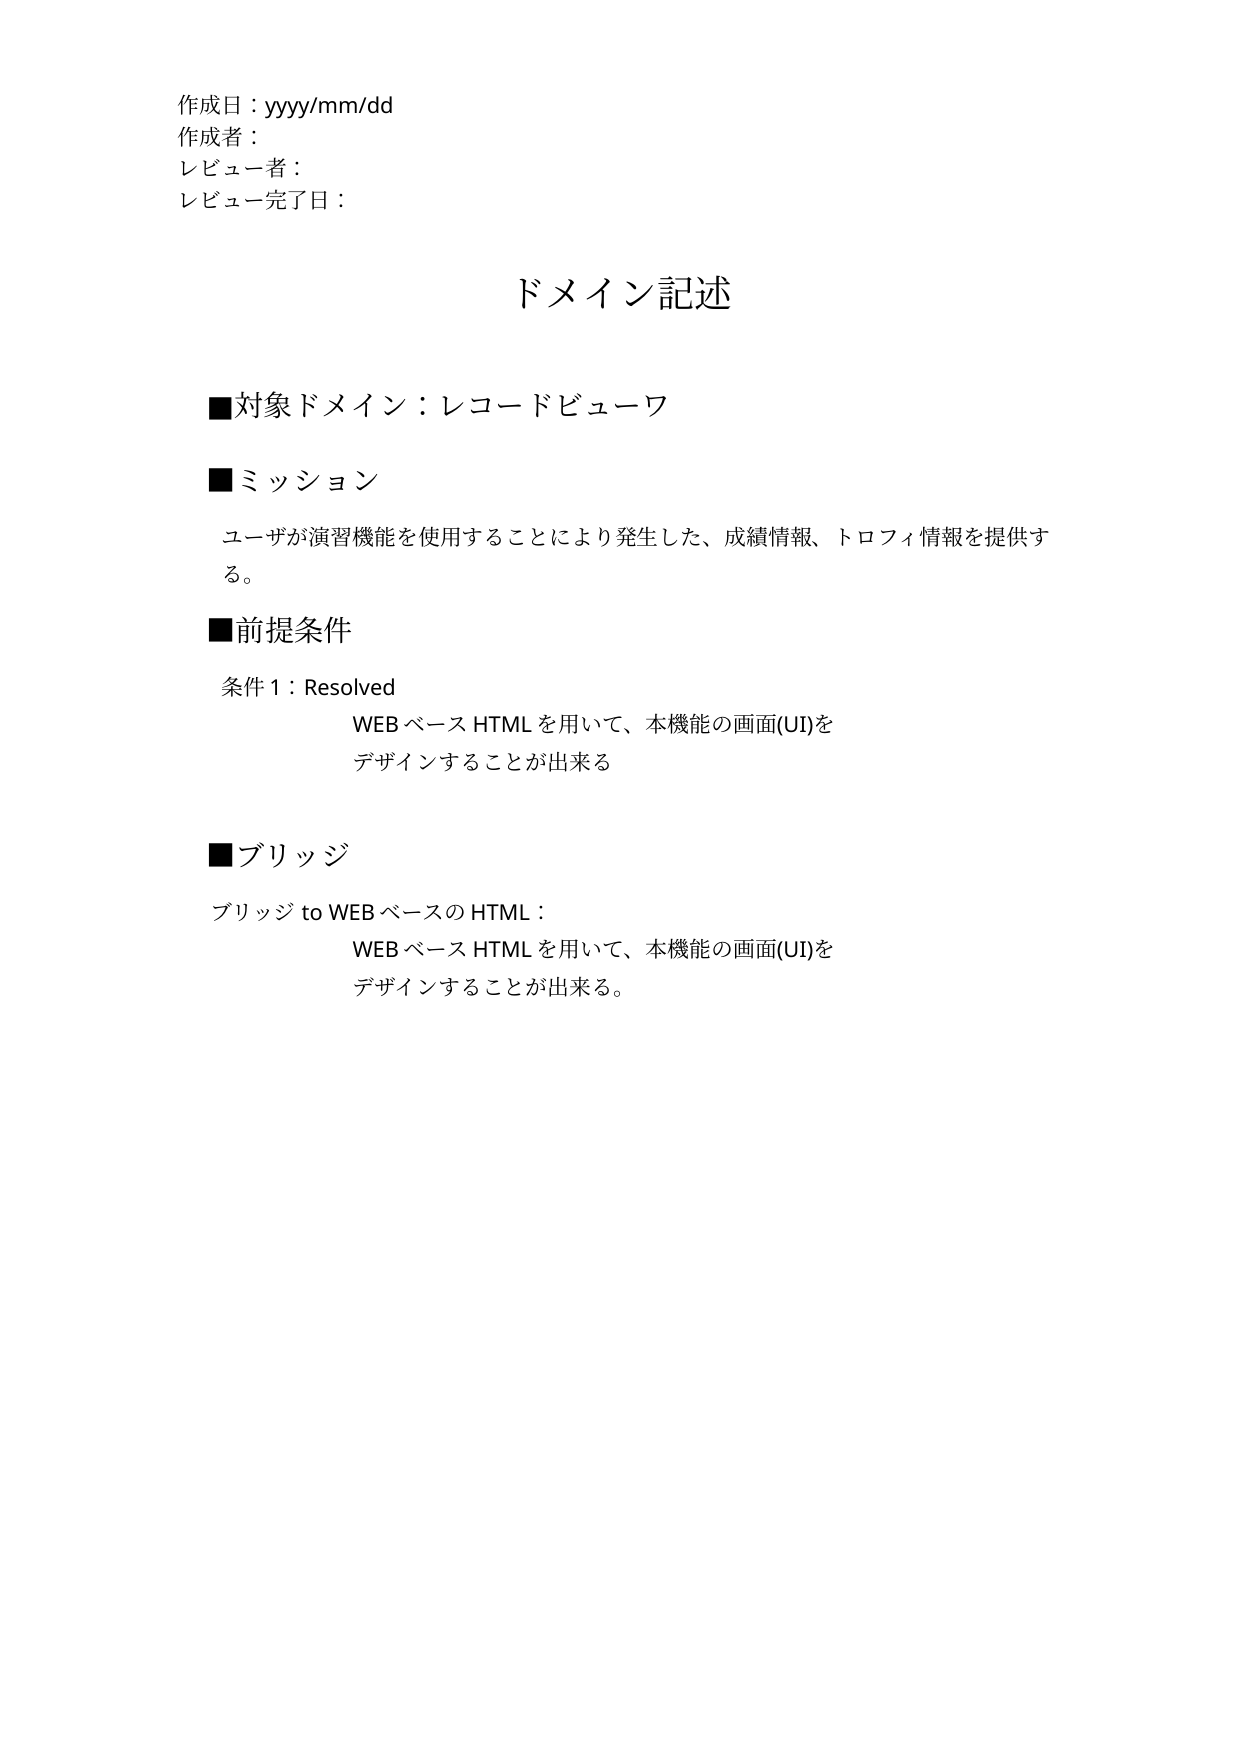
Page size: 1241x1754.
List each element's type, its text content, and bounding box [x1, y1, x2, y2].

text ■対象ドメイン：レコードビューワ [177, 367, 1063, 442]
text 条件1：Resolved [177, 667, 1063, 704]
text ドメイン記述 [177, 254, 1063, 329]
text デザインすることが出来る [265, 742, 1063, 779]
text ■ブリッジ [177, 817, 1063, 892]
text WEBベースHTMLを用いて、本機能の画面(UI)を [177, 704, 1063, 742]
text ユーザが演習機能を使用することにより発生した、成績情報、トロフィ情報を提供する。 [177, 517, 1063, 592]
text デザインすることが出来る。 [265, 967, 1063, 1004]
text WEBベースHTMLを用いて、本機能の画面(UI)を [265, 929, 1063, 967]
text ■ミッション [177, 442, 1063, 517]
text ■前提条件 [177, 592, 1063, 667]
text ブリッジ to WEBベースのHTML： [177, 892, 1063, 929]
